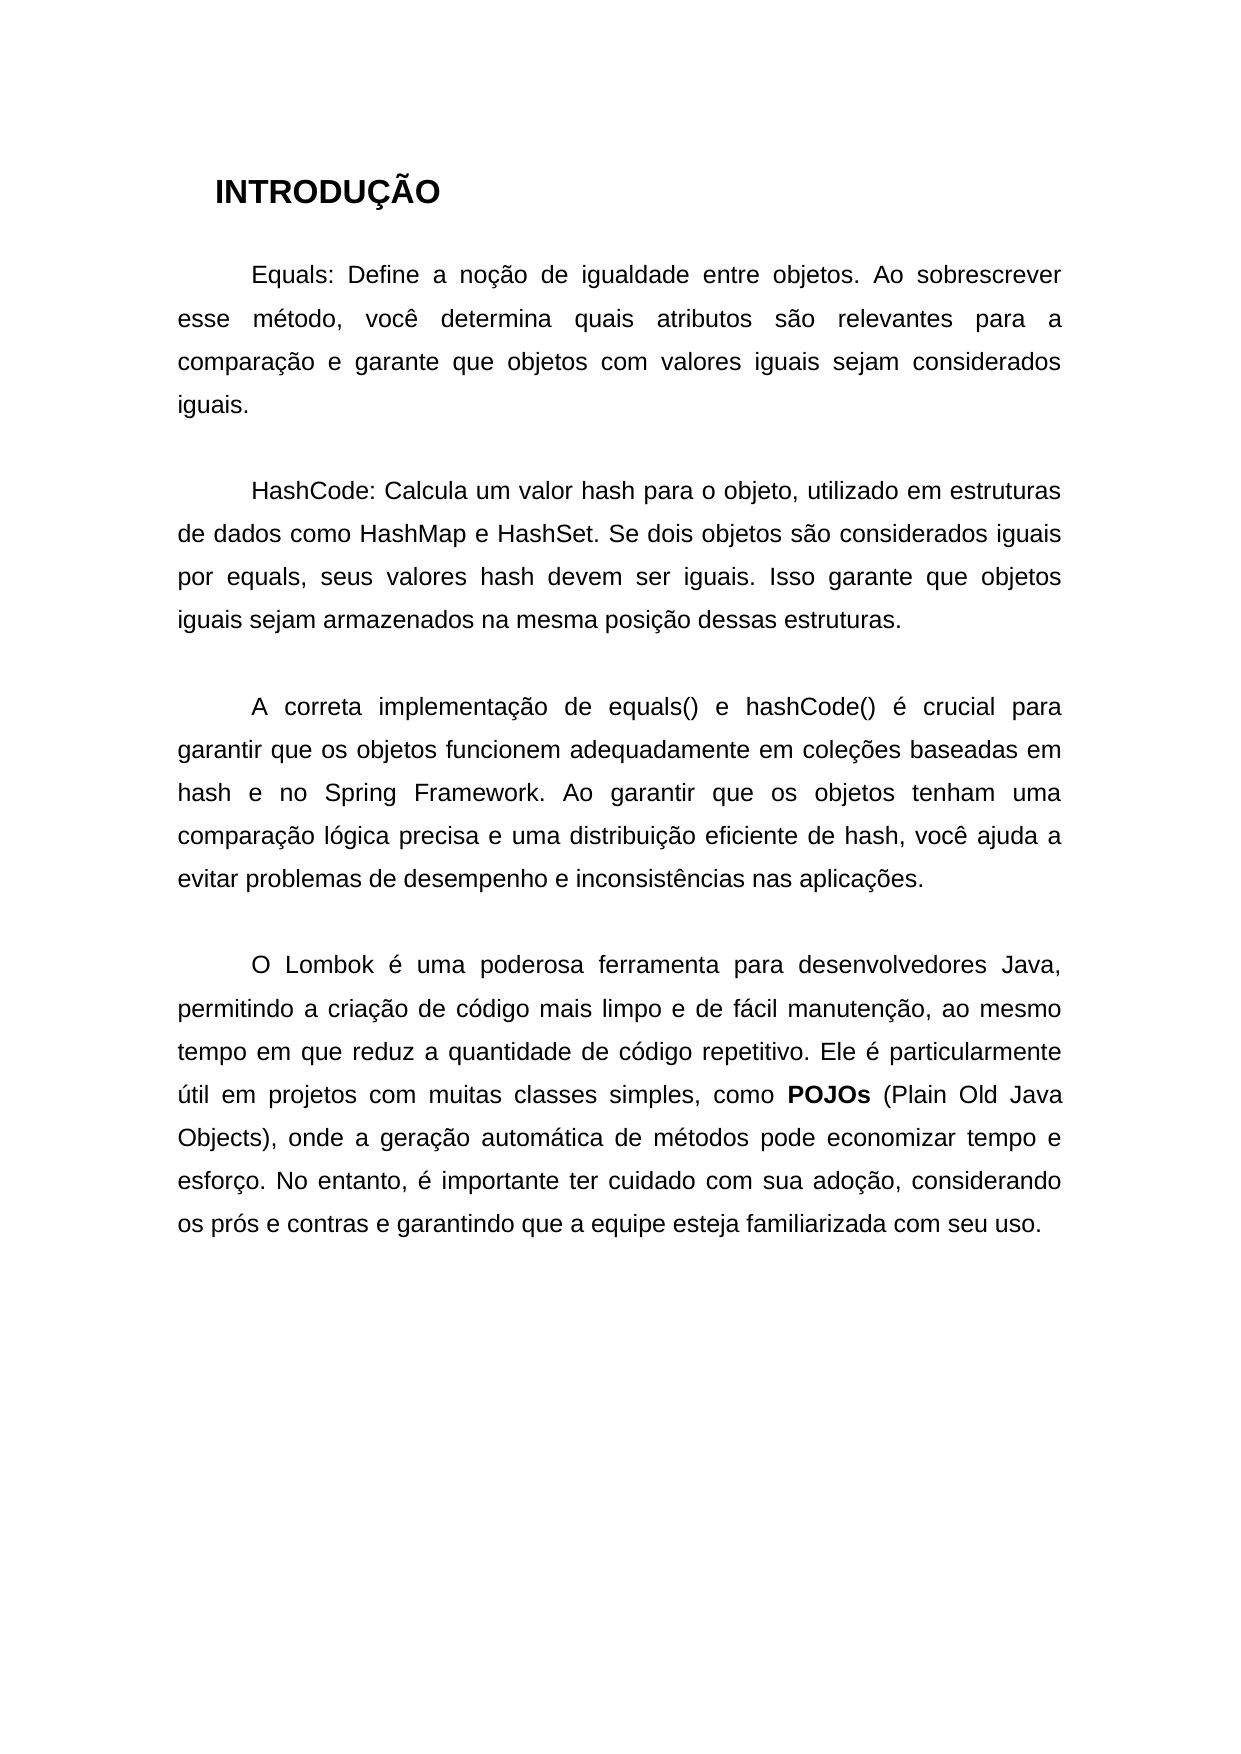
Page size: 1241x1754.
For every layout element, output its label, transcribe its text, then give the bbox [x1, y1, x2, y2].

text Equals: Define a noção de igualdade entre objetos. Ao sobrescrever esse método, você determina quais atributos são relevantes para a comparação e garante que objetos com valores iguais sejam considerados iguais. [177, 260, 1063, 418]
subtitle INTRODUÇÃO [215, 173, 1063, 211]
text HashCode: Calcula um valor hash para o objeto, utilizado em estruturas de dados como HashMap e HashSet. Se dois objetos são considerados iguais por equals, seus valores hash devem ser iguais. Isso garante que objetos iguais sejam armazenados na mesma posição dessas estruturas. [177, 476, 1063, 634]
text A correta implementação de equals() e hashCode() é crucial para garantir que os objetos funcionem adequadamente em coleções baseadas em hash e no Spring Framework. Ao garantir que os objetos tenham uma comparação lógica precisa e uma distribuição eficiente de hash, você ajuda a evitar problemas de desempenho e inconsistências nas aplicações. [177, 692, 1063, 893]
text O Lombok é uma poderosa ferramenta para desenvolvedores Java, permitindo a criação de código mais limpo e de fácil manutenção, ao mesmo tempo em que reduz a quantidade de código repetitivo. Ele é particularmente útil em projetos com muitas classes simples, como POJOs (Plain Old Java Objects), onde a geração automática de métodos pode economizar tempo e esforço. No entanto, é importante ter cuidado com sua adoção, considerando os prós e contras e garantindo que a equipe esteja familiarizada com seu uso. [177, 950, 1063, 1238]
